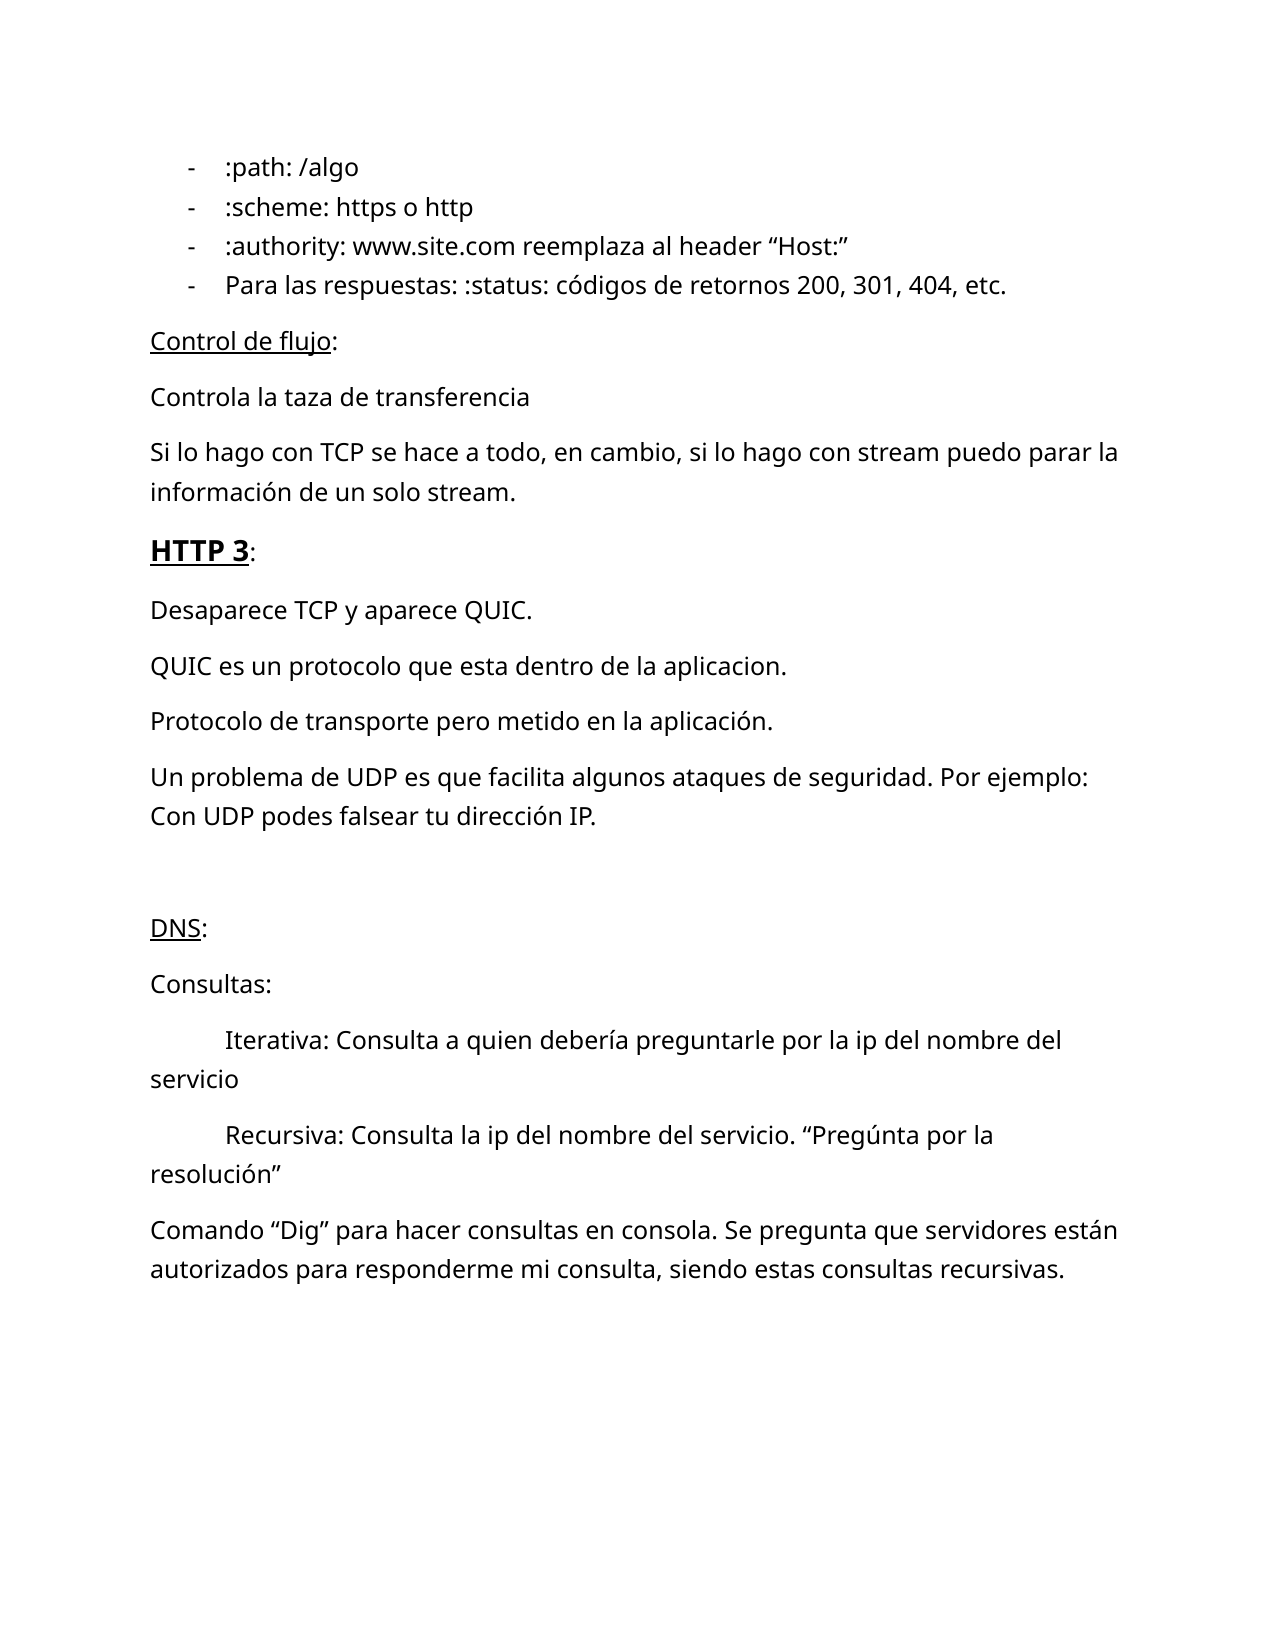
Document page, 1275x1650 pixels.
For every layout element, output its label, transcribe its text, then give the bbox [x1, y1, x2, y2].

text Desaparece TCP y aparece QUIC. [150, 592, 1125, 626]
text Control de flujo: [150, 323, 1125, 357]
list Para las respuestas: :status: códigos de retornos 200, 301, 404, etc. [187, 267, 1125, 302]
text Si lo hago con TCP se hace a todo, en cambio, si lo hago con stream puedo parar la información de un solo stream. [150, 435, 1125, 508]
text Un problema de UDP es que facilita algunos ataques de seguridad. Por ejemplo: Con UDP podes falsear tu dirección IP. [150, 760, 1125, 833]
text Iterativa: Consulta a quien debería preguntarle por la ip del nombre del servicio [150, 1022, 1125, 1096]
text Recursiva: Consulta la ip del nombre del servicio. “Pregúnta por la resolución” [150, 1117, 1125, 1191]
text DNS: [150, 911, 1125, 945]
list :authority: www.site.com reemplaza al header “Host:” [187, 228, 1125, 262]
text QUIC es un protocolo que esta dentro de la aplicacion. [150, 648, 1125, 682]
text Consultas: [150, 966, 1125, 1001]
text HTTP 3: [150, 530, 1125, 570]
list :path: /algo [187, 150, 1125, 184]
text Controla la taza de transferencia [150, 379, 1125, 413]
text Protocolo de transporte pero metido en la aplicación. [150, 704, 1125, 738]
text Comando “Dig” para hacer consultas en consola. Se pregunta que servidores están autorizados para responderme mi consulta, siendo estas consultas recursivas. [150, 1212, 1125, 1286]
list :scheme: https o http [187, 189, 1125, 223]
